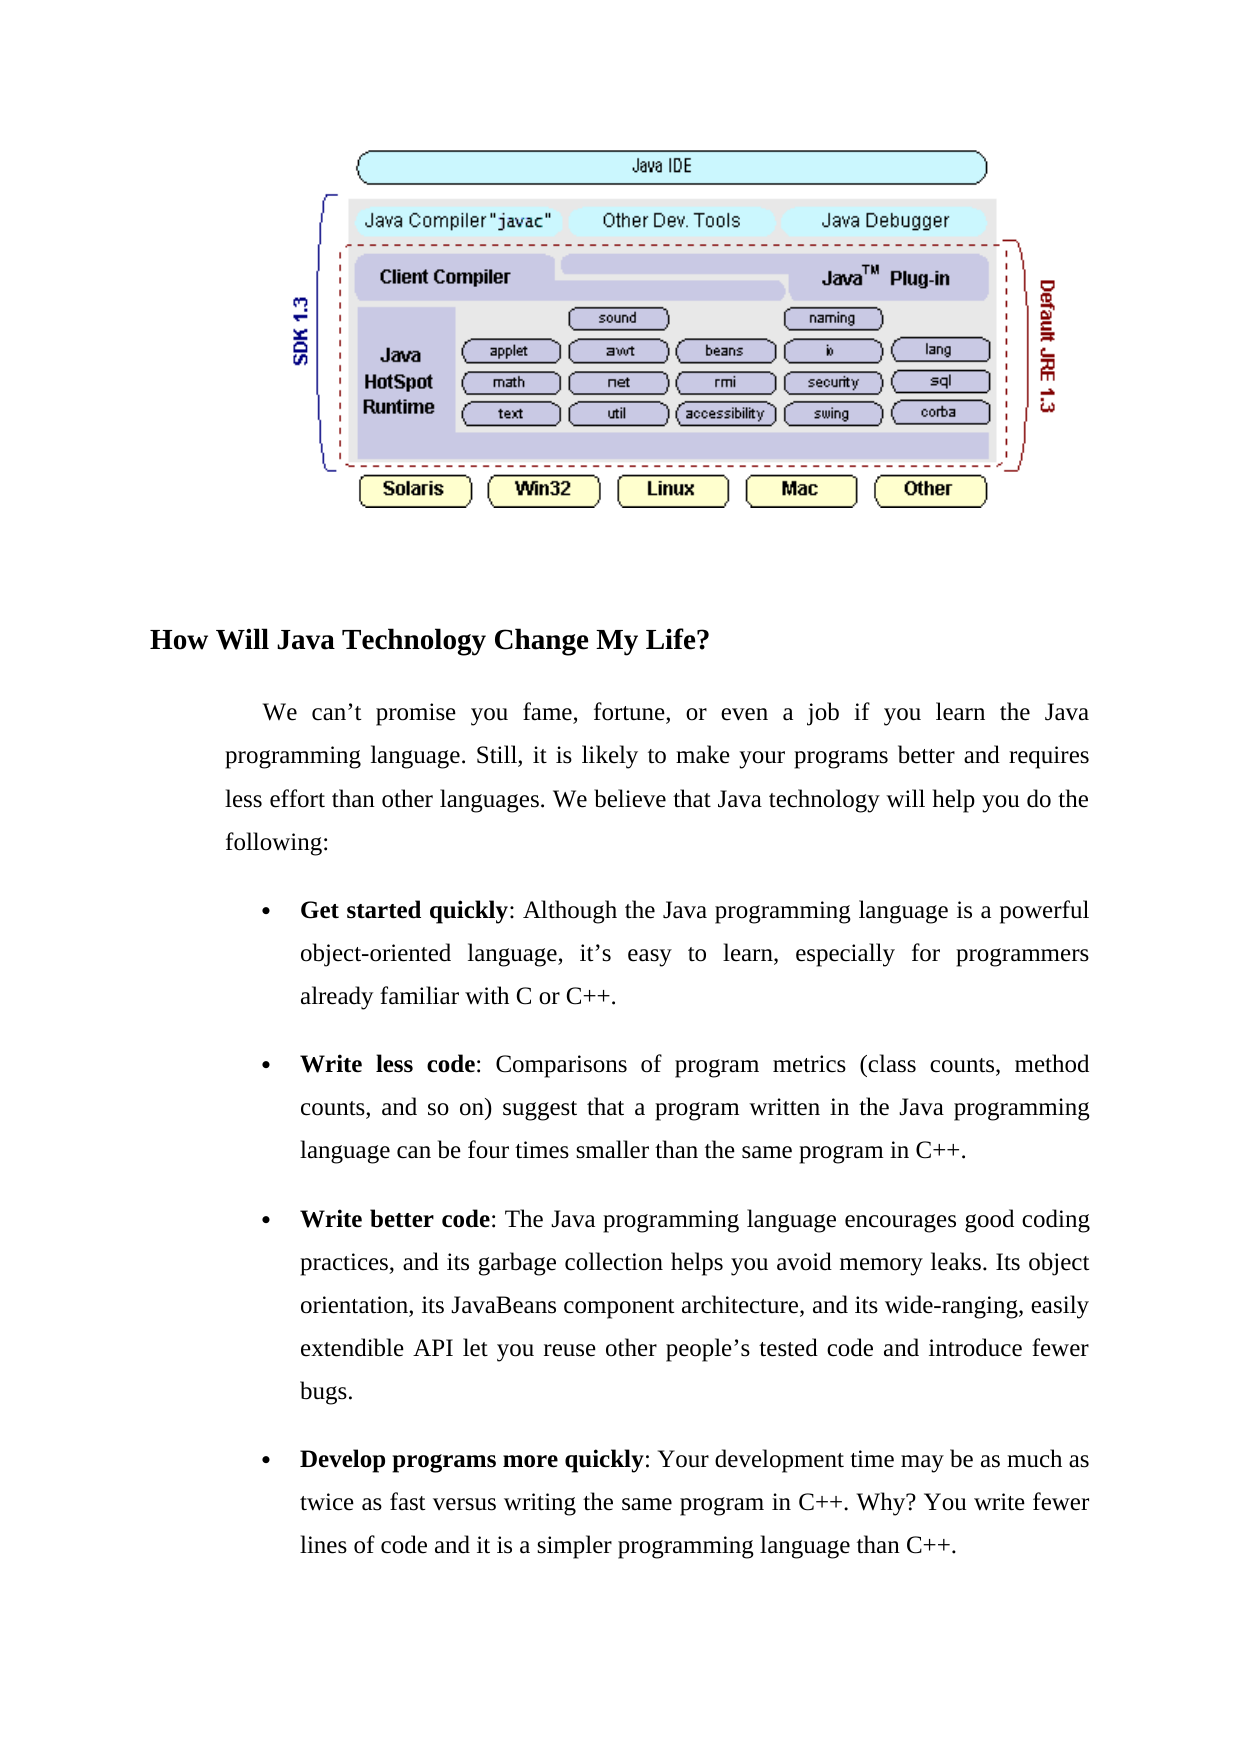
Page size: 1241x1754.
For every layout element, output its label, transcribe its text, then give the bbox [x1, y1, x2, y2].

subtitle How Will Java Technology Change My Life? [150, 622, 1090, 656]
text We can’t promise you fame, fortune, or even a job if you learn the Java programming language. Still, it is likely to make your programs better and requires less effort than other languages. We believe that Java technology will help you do the following: [225, 697, 1090, 856]
list Write better code: The Java programming language encourages good coding practices, and its garbage collection helps you avoid memory leaks. Its object orientation, its JavaBeans component architecture, and its wide-ranging, easily extendible API let you reuse other people’s tested code and introduce fewer bugs. [262, 1204, 1090, 1405]
list Get started quickly: Although the Java programming language is a powerful object-oriented language, it’s easy to learn, especially for programmers already familiar with C or C++. [262, 895, 1090, 1010]
picture [225, 150, 1119, 508]
list Develop programs more quickly: Your development time may be as much as twice as fast versus writing the same program in C++. Why? You write fewer lines of code and it is a simpler programming language than C++. [262, 1444, 1090, 1559]
list Write less code: Comparisons of program metrics (class counts, method counts, and so on) suggest that a program written in the Java programming language can be four times smaller than the same program in C++. [262, 1049, 1090, 1164]
